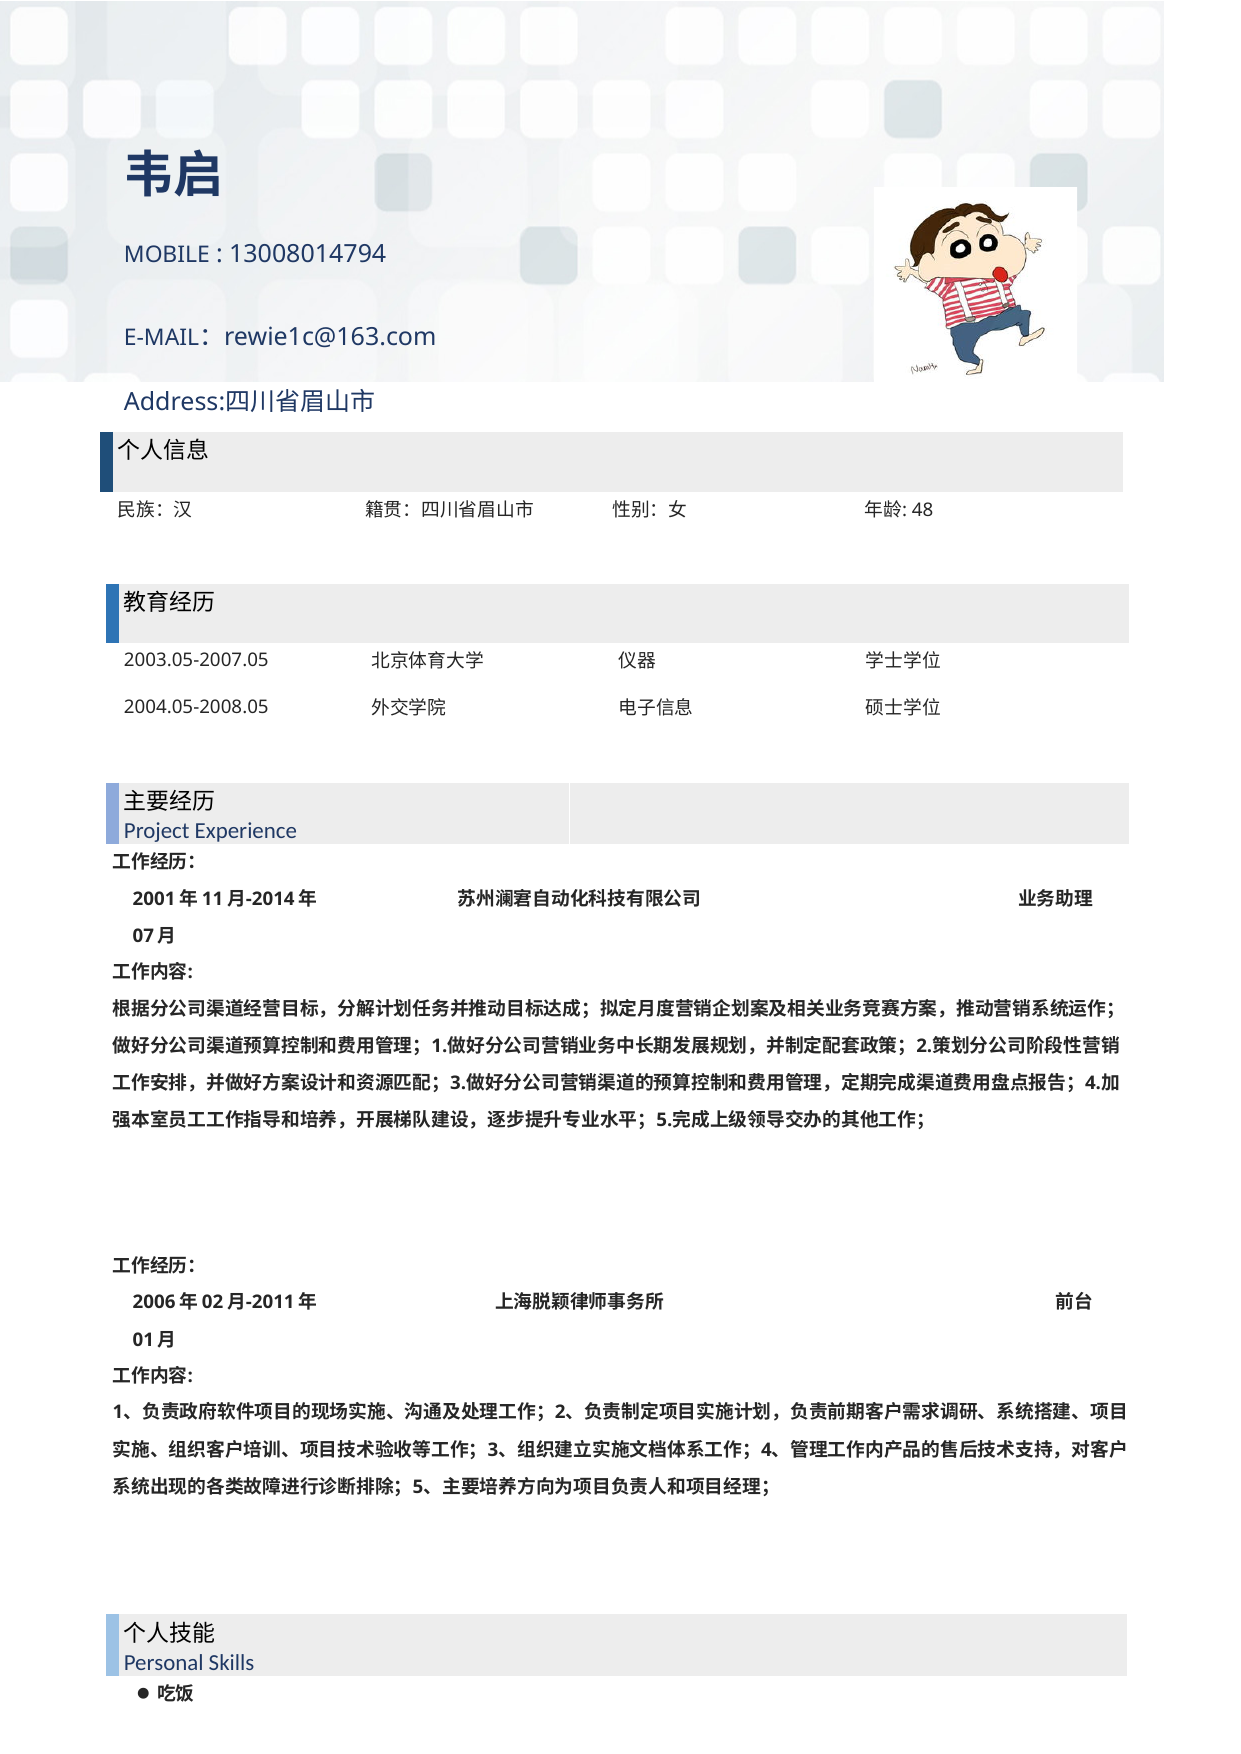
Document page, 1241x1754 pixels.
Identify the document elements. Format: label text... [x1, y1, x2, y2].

table_cell 北京体育大学 [360, 643, 607, 690]
table_cell 2004.05-2008.05 [113, 690, 360, 737]
table_header 个人技能 Personal Skills [119, 1614, 535, 1676]
picture [873, 187, 1078, 391]
table_header 上海脱颖律师事务所 [353, 1284, 806, 1358]
text 工作内容: [112, 954, 1128, 987]
table_cell 学士学位 [854, 643, 1129, 690]
table_header 主要经历 Project Experience [119, 783, 569, 844]
table_cell 仪器 [607, 643, 854, 690]
text 工作内容: [112, 1358, 1128, 1390]
table_header [567, 584, 1129, 643]
table_header [570, 783, 1129, 844]
table_header [535, 1614, 1127, 1676]
table_header 前台 [806, 1284, 1104, 1358]
text 工作经历： [112, 1248, 1128, 1280]
table_header [863, 123, 1123, 432]
table_header 2006年02月-2011年01月 [121, 1284, 352, 1358]
table_cell 电子信息 [607, 690, 854, 737]
list 吃饭 [136, 1676, 1128, 1708]
table_header 教育经历 [119, 584, 567, 643]
text 工作经历： [112, 844, 1128, 876]
text 根据分公司渠道经营目标，分解计划任务并推动目标达成；拟定月度营销企划案及相关业务竞赛方案，推动营销系统运作；做好分公司渠道预算控制和费用管理；1.做好分公司营销业务中长期发展规划，并制定配套政策；2.策划分公司阶段性营销工作安排，并做好方案设计和资源匹配；3.做好分公司营销渠道的预算控制和费用管理，定期完成渠道费用盘点报告；4.加强本室员工工作指导和培养，开展梯队建设，逐步提升专业水平；5.完成上级领导交办的其他工作； [112, 991, 1128, 1135]
text 1、负责政府软件项目的现场实施、沟通及处理工作；2、负责制定项目实施计划，负责前期客户需求调研、系统搭建、项目实施、组织客户培训、项目技术验收等工作；3、组织建立实施文档体系工作；4、管理工作内产品的售后技术支持，对客户系统出现的各类故障进行诊断排除；5、主要培养方向为项目负责人和项目经理； [112, 1394, 1128, 1502]
table_cell [561, 432, 1123, 492]
picture [0, 1, 1164, 382]
table_cell 民族：汉 [106, 492, 353, 539]
table_cell 个人信息 [113, 432, 561, 492]
table_header 韦启 MOBILE : 13008014794 E-MAIL：rewie1c@163.com Address:四川省眉山市 [113, 123, 863, 432]
table_cell 年龄: 48 [848, 492, 1123, 539]
table_cell 硕士学位 [854, 690, 1129, 737]
table_cell 外交学院 [360, 690, 607, 737]
table_header 业务助理 [806, 881, 1104, 954]
table_header 苏州澜宭自动化科技有限公司 [353, 881, 806, 954]
table_header 2001年11月-2014年07月 [121, 881, 352, 954]
table_cell 籍贯：四川省眉山市 [354, 492, 601, 539]
table_cell 性别：女 [601, 492, 848, 539]
table_cell 2003.05-2007.05 [113, 643, 360, 690]
